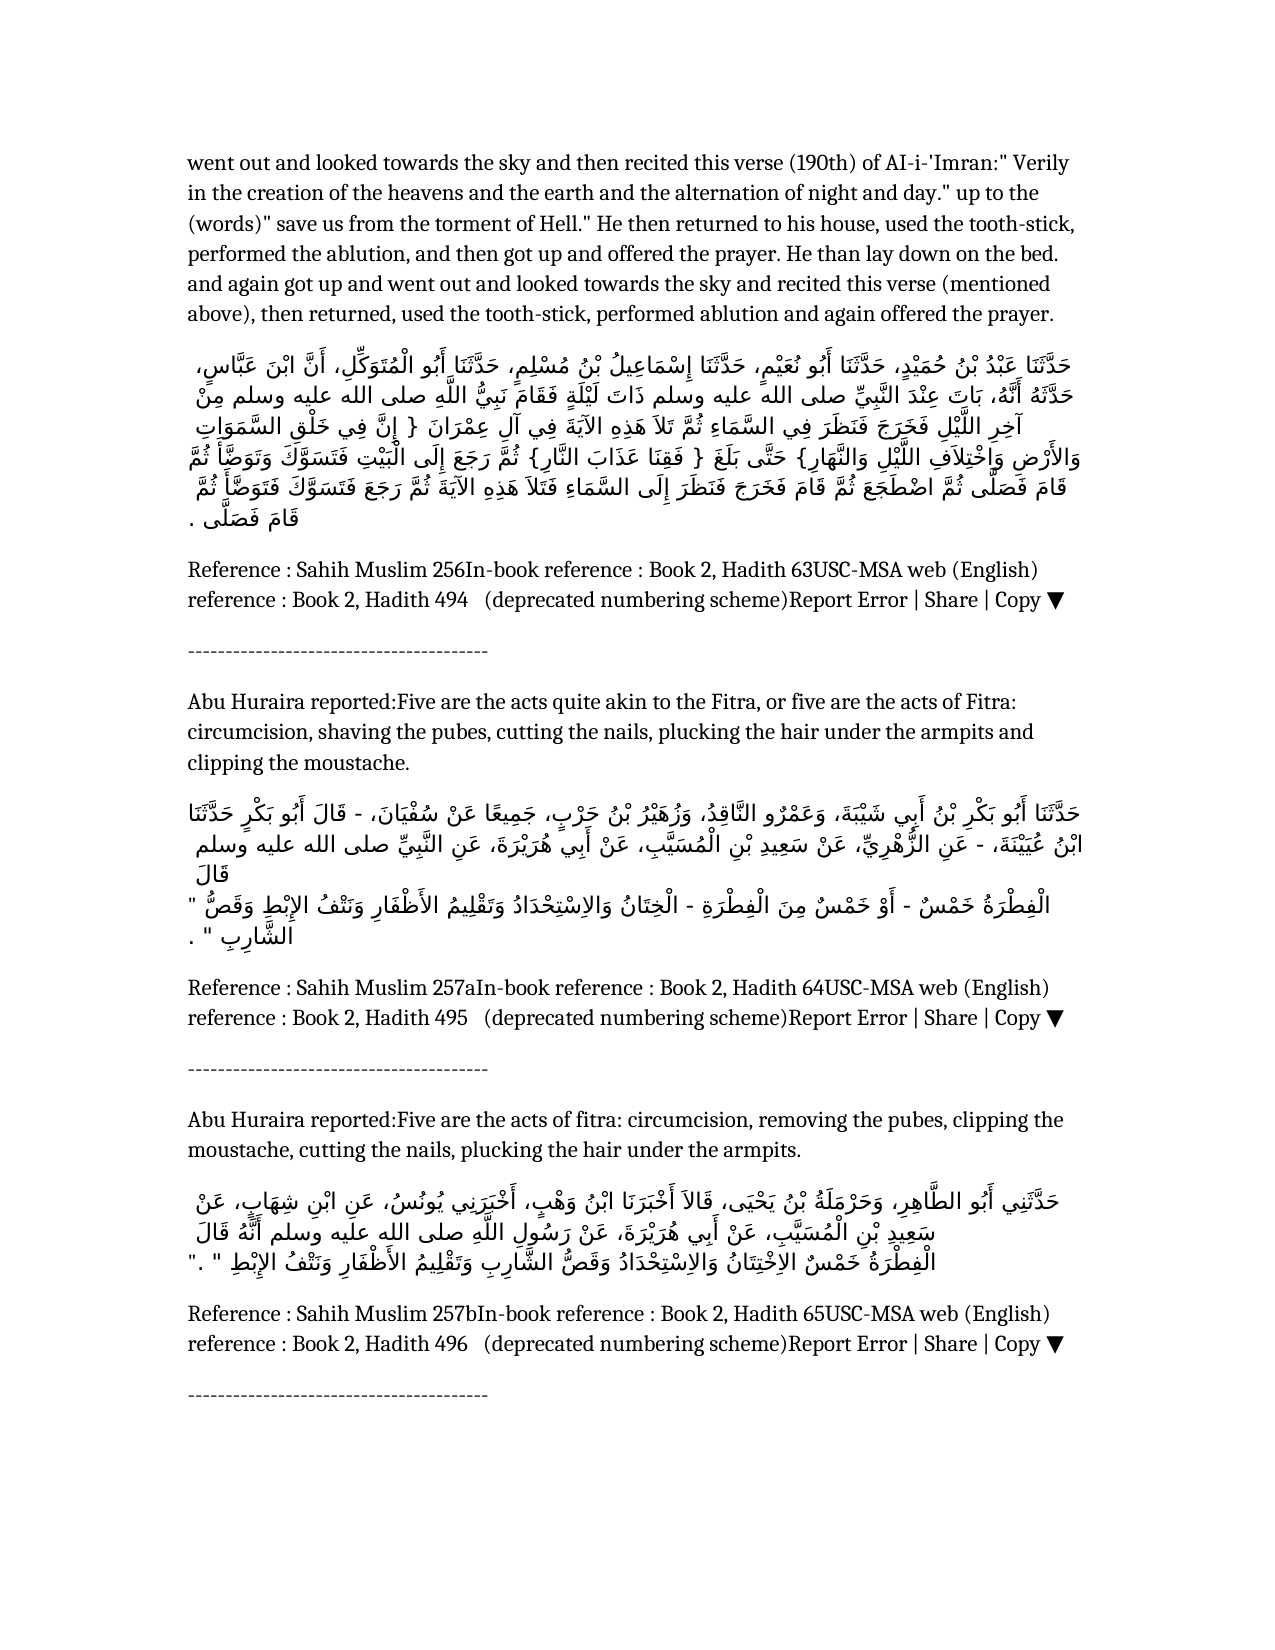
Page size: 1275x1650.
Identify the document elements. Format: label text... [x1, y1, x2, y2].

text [187, 150, 1087, 327]
text Reference : Sahih Muslim 257bIn-book reference : Book 2, Hadith 65USC-MSA web (English) reference : Book 2, Hadith 496 (deprecated numbering scheme)Report Error | Share | Copy ▼ [187, 1301, 1087, 1358]
text ---------------------------------------- [187, 638, 1087, 664]
text حَدَّثَنَا أَبُو بَكْرِ بْنُ أَبِي شَيْبَةَ، وَعَمْرٌو النَّاقِدُ، وَزُهَيْرُ بْنُ حَرْبٍ، جَمِيعًا عَنْ سُفْيَانَ، - قَالَ أَبُو بَكْرٍ حَدَّثَنَا ابْنُ عُيَيْنَةَ، - عَنِ الزُّهْرِيِّ، عَنْ سَعِيدِ بْنِ الْمُسَيَّبِ، عَنْ أَبِي هُرَيْرَةَ، عَنِ النَّبِيِّ صلى الله عليه وسلم قَالَ ‏ "‏ الْفِطْرَةُ خَمْسٌ - أَوْ خَمْسٌ مِنَ الْفِطْرَةِ - الْخِتَانُ وَالاِسْتِحْدَادُ وَتَقْلِيمُ الأَظْفَارِ وَنَتْفُ الإِبْطِ وَقَصُّ الشَّارِبِ ‏"‏ ‏.‏ [187, 800, 1087, 950]
text حَدَّثَنَا عَبْدُ بْنُ حُمَيْدٍ، حَدَّثَنَا أَبُو نُعَيْمٍ، حَدَّثَنَا إِسْمَاعِيلُ بْنُ مُسْلِمٍ، حَدَّثَنَا أَبُو الْمُتَوَكِّلِ، أَنَّ ابْنَ عَبَّاسٍ، حَدَّثَهُ أَنَّهُ، بَاتَ عِنْدَ النَّبِيِّ صلى الله عليه وسلم ذَاتَ لَيْلَةٍ فَقَامَ نَبِيُّ اللَّهِ صلى الله عليه وسلم مِنْ آخِرِ اللَّيْلِ فَخَرَجَ فَنَظَرَ فِي السَّمَاءِ ثُمَّ تَلاَ هَذِهِ الآيَةَ فِي آلِ عِمْرَانَ ‏{‏ إِنَّ فِي خَلْقِ السَّمَوَاتِ وَالأَرْضِ وَاخْتِلاَفِ اللَّيْلِ وَالنَّهَارِ‏}‏ حَتَّى بَلَغَ ‏{‏ فَقِنَا عَذَابَ النَّارِ‏}‏ ثُمَّ رَجَعَ إِلَى الْبَيْتِ فَتَسَوَّكَ وَتَوَضَّأَ ثُمَّ قَامَ فَصَلَّى ثُمَّ اضْطَجَعَ ثُمَّ قَامَ فَخَرَجَ فَنَظَرَ إِلَى السَّمَاءِ فَتَلاَ هَذِهِ الآيَةَ ثُمَّ رَجَعَ فَتَسَوَّكَ فَتَوَضَّأَ ثُمَّ قَامَ فَصَلَّى ‏.‏ [187, 352, 1087, 532]
text Abu Huraira reported:Five are the acts quite akin to the Fitra, or five are the acts of Fitra: circumcision, shaving the pubes, cutting the nails, plucking the hair under the armpits and clipping the moustache. [187, 689, 1087, 776]
text Abu Huraira reported:Five are the acts of fitra: circumcision, removing the pubes, clipping the moustache, cutting the nails, plucking the hair under the armpits. [187, 1107, 1087, 1163]
text حَدَّثَنِي أَبُو الطَّاهِرِ، وَحَرْمَلَةُ بْنُ يَحْيَى، قَالاَ أَخْبَرَنَا ابْنُ وَهْبٍ، أَخْبَرَنِي يُونُسُ، عَنِ ابْنِ شِهَابٍ، عَنْ سَعِيدِ بْنِ الْمُسَيَّبِ، عَنْ أَبِي هُرَيْرَةَ، عَنْ رَسُولِ اللَّهِ صلى الله عليه وسلم أَنَّهُ قَالَ ‏ "‏ الْفِطْرَةُ خَمْسٌ الاِخْتِتَانُ وَالاِسْتِحْدَادُ وَقَصُّ الشَّارِبِ وَتَقْلِيمُ الأَظْفَارِ وَنَتْفُ الإِبْطِ ‏"‏ ‏.‏ [187, 1188, 1087, 1276]
text Reference : Sahih Muslim 256In-book reference : Book 2, Hadith 63USC-MSA web (English) reference : Book 2, Hadith 494 (deprecated numbering scheme)Report Error | Share | Copy ▼ [187, 557, 1087, 613]
text ---------------------------------------- [187, 1056, 1087, 1082]
text ---------------------------------------- [187, 1382, 1087, 1409]
text Reference : Sahih Muslim 257aIn-book reference : Book 2, Hadith 64USC-MSA web (English) reference : Book 2, Hadith 495 (deprecated numbering scheme)Report Error | Share | Copy ▼ [187, 974, 1087, 1031]
